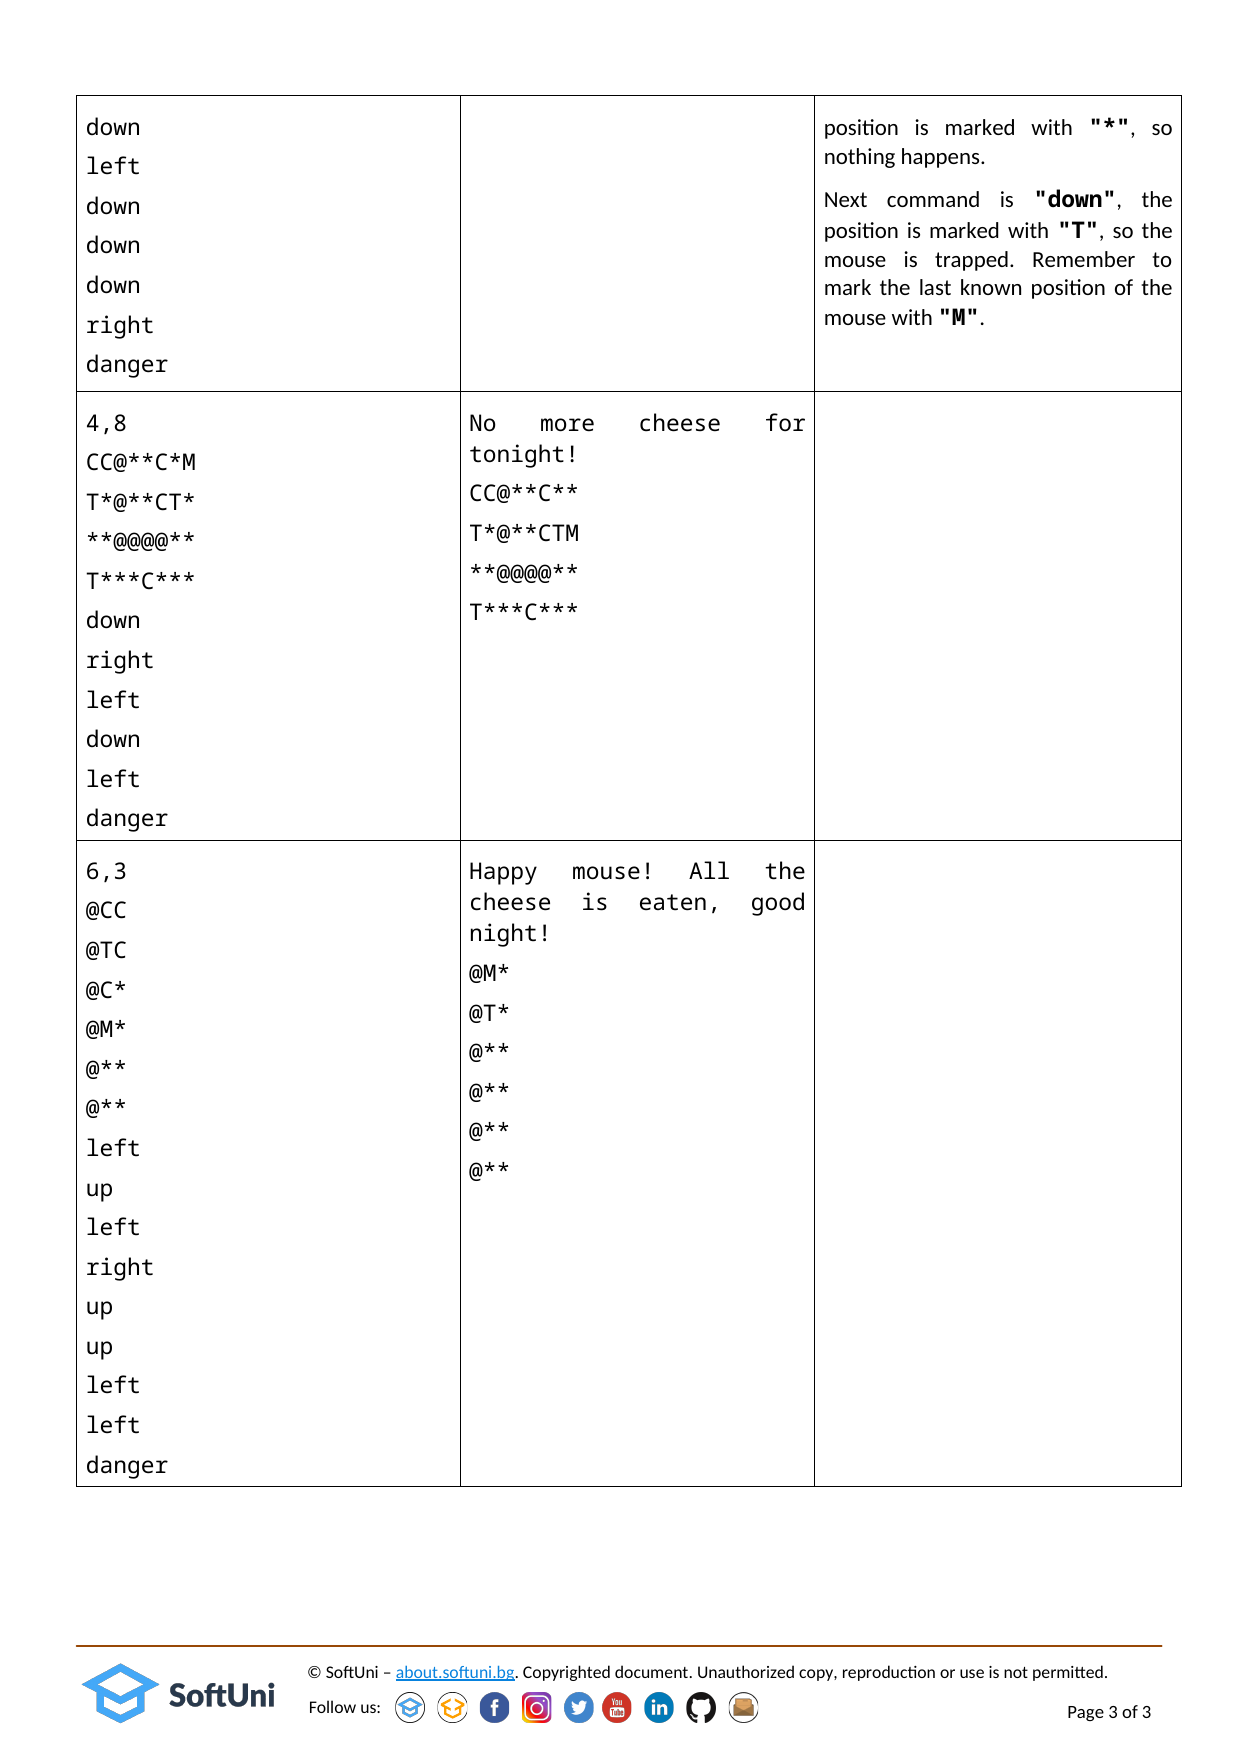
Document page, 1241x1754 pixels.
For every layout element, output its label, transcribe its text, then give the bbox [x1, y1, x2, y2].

table_cell 4,8 CC@**C*M T*@**CT* **@@@@** T***C*** down right left down left danger [77, 392, 460, 839]
picture [658, 1705, 667, 1714]
picture [437, 1692, 468, 1723]
picture [728, 1692, 759, 1723]
picture [665, 1692, 674, 1701]
picture [395, 1692, 425, 1723]
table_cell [77, 96, 460, 391]
table_cell [815, 392, 1181, 839]
picture [665, 1714, 674, 1723]
table_cell [815, 841, 1181, 1486]
picture [75, 1658, 281, 1729]
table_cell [815, 96, 1181, 391]
picture [686, 1692, 716, 1723]
table_cell Happy mouse! All the cheese is eaten, good night! @M* @T* @** @** @** @** [461, 841, 814, 1486]
picture [564, 1692, 594, 1723]
picture [644, 1692, 653, 1701]
picture [644, 1714, 653, 1723]
picture [602, 1692, 632, 1723]
picture [522, 1692, 552, 1723]
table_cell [461, 96, 814, 391]
table_cell No more cheese for tonight! CC@**C** T*@**CTM **@@@@** T***C*** [461, 392, 814, 839]
picture [479, 1692, 510, 1723]
table_cell 6,3 @CC @TC @C* @M* @** @** left up left right up up left left danger [77, 841, 460, 1486]
